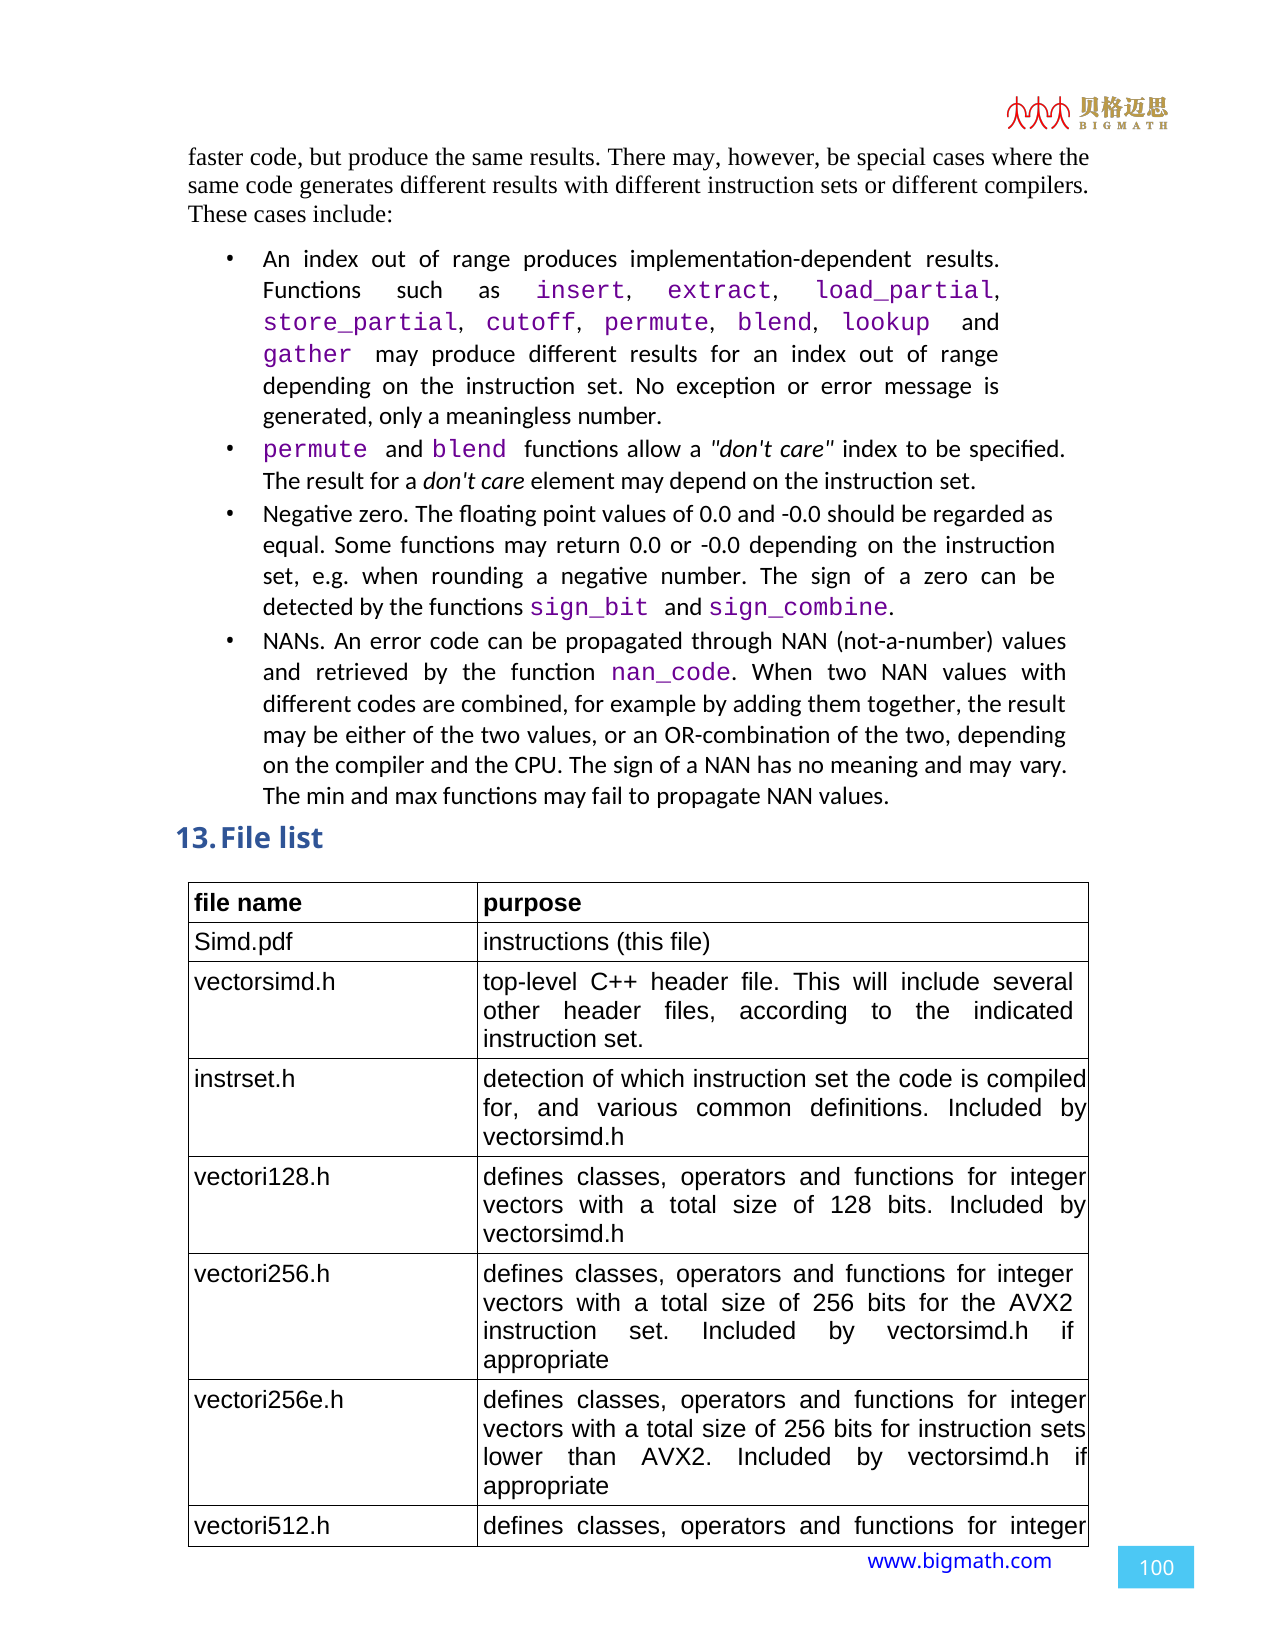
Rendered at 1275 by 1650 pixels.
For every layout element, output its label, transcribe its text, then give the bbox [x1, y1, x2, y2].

list An index out of range produces implementation-dependent results. Functions such as insert, extract, load_partial, store_partial, cutoff, permute, blend, lookup and gather may produce different results for an index out of range depending on the instruction set. No exception or error message is generated, only a meaningless number. [225, 240, 1000, 431]
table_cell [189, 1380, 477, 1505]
list NANs. An error code can be propagated through NAN (not-a-number) values and retrieved by the function nan_code. When two NAN values with different codes are combined, for example by adding them together, the result may be either of the two values, or an OR-combination of the two, depending on the compiler and the CPU. The sign of a NAN has no meaning and may vary. The min and max functions may fail to propagate NAN values. [225, 622, 1067, 810]
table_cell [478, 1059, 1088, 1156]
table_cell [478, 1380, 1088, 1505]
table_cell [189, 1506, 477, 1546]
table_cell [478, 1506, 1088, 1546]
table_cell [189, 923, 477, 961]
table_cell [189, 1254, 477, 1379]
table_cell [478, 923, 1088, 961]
picture [1004, 88, 1171, 136]
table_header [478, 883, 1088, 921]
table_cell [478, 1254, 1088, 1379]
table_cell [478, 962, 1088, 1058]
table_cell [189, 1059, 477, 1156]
subtitle File list [175, 817, 1100, 857]
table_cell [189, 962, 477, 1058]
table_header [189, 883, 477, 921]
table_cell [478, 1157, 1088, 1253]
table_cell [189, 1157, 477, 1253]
list permute and blend functions allow a "don't care" index to be specified. The result for a don't care element may depend on the instruction set. [225, 431, 1066, 496]
list Negative zero. The floating point values of 0.0 and -0.0 should be regarded as equal. Some functions may return 0.0 or -0.0 depending on the instruction set, e.g. when rounding a negative number. The sign of a zero can be detected by the functions sign_bit and sign_combine. [225, 496, 1055, 622]
